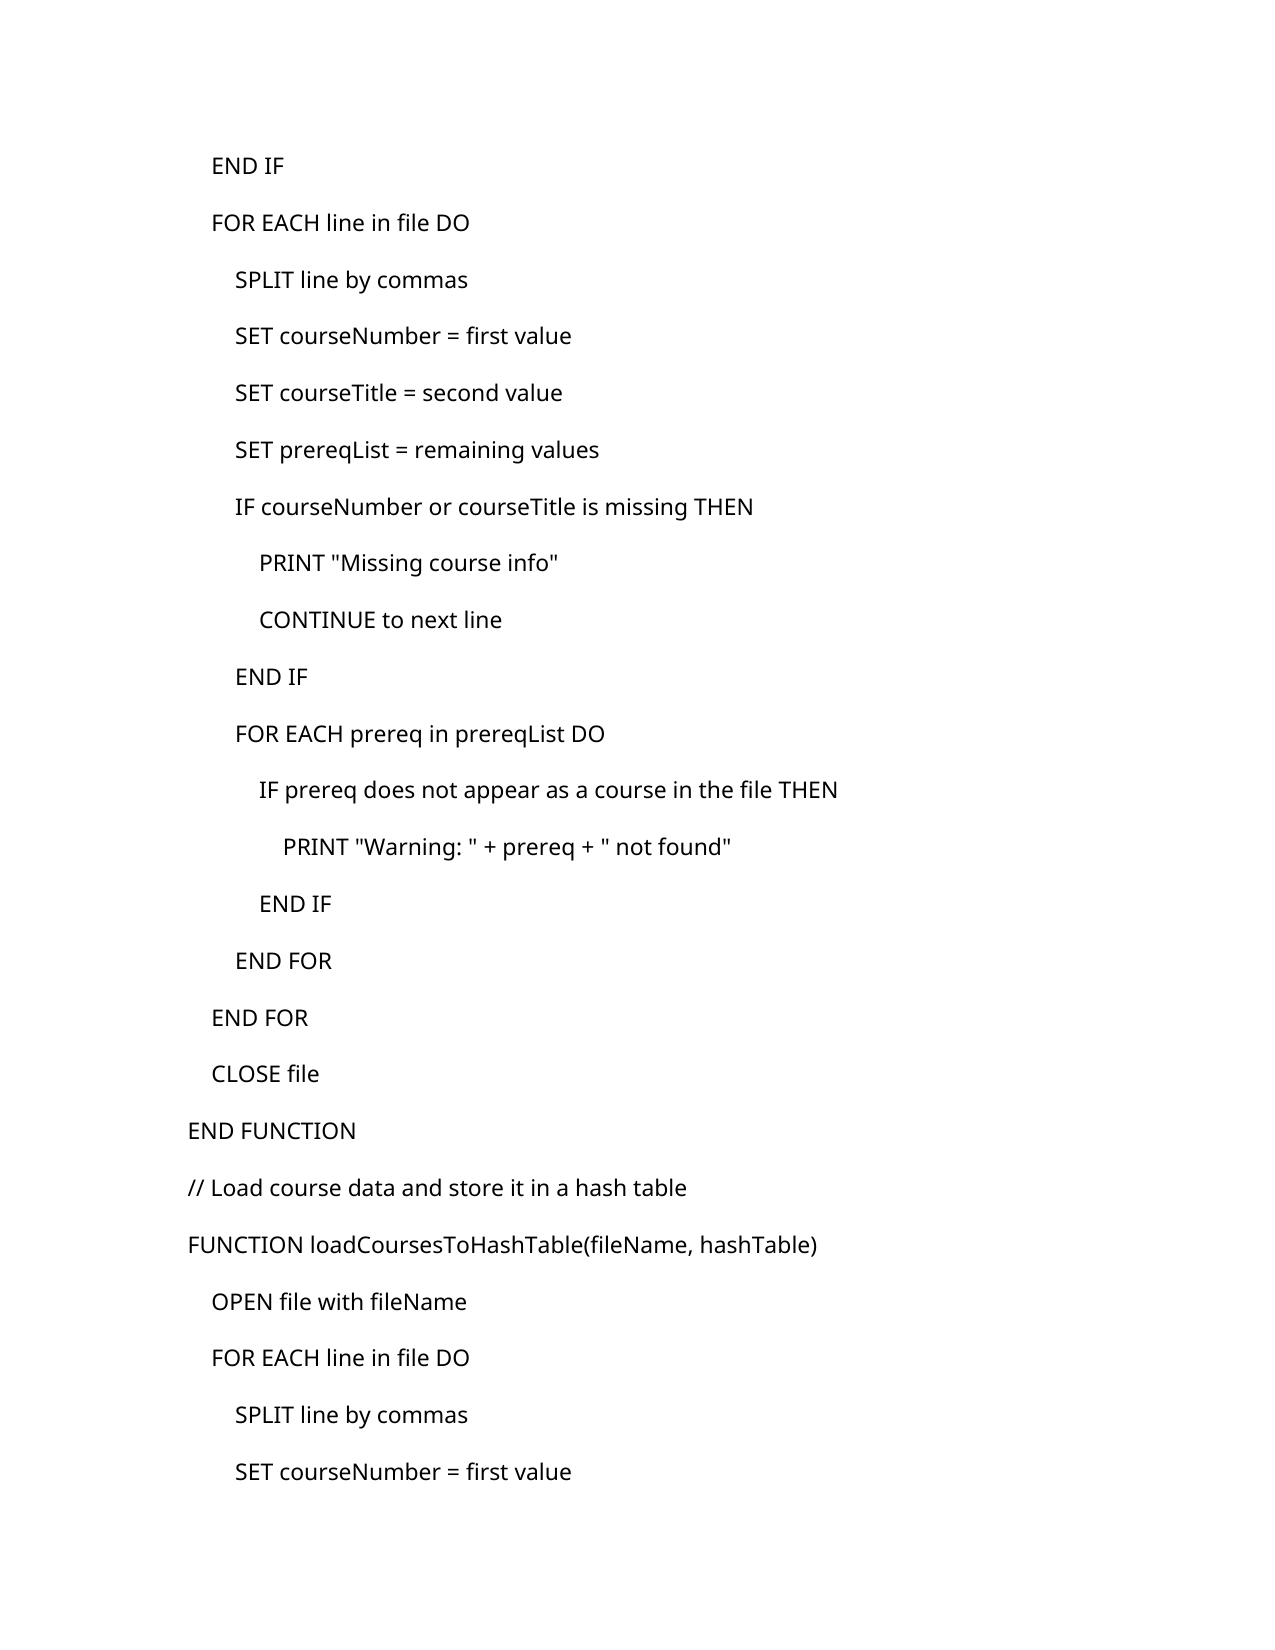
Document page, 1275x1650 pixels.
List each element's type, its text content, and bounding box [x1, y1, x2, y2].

text FOR EACH line in file DO [187, 1342, 1087, 1373]
text CONTINUE to next line [187, 604, 1087, 635]
text IF prereq does not appear as a course in the file THEN [187, 774, 1087, 806]
text SET courseNumber = first value [187, 320, 1087, 352]
text CLOSE file [187, 1058, 1087, 1089]
text END FUNCTION [187, 1115, 1087, 1146]
text END IF [187, 150, 1087, 181]
text PRINT "Missing course info" [187, 547, 1087, 579]
text END IF [187, 661, 1087, 692]
text END FOR [187, 1002, 1087, 1033]
text // Load course data and store it in a hash table [187, 1172, 1087, 1203]
text SPLIT line by commas [187, 1399, 1087, 1430]
text END FOR [187, 945, 1087, 976]
text SPLIT line by commas [187, 263, 1087, 295]
text PRINT "Warning: " + prereq + " not found" [187, 831, 1087, 862]
text FOR EACH line in file DO [187, 207, 1087, 238]
text END IF [187, 888, 1087, 919]
text FOR EACH prereq in prereqList DO [187, 718, 1087, 749]
text SET courseNumber = first value [187, 1456, 1087, 1487]
text IF courseNumber or courseTitle is missing THEN [187, 491, 1087, 522]
text SET prereqList = remaining values [187, 434, 1087, 465]
text FUNCTION loadCoursesToHashTable(fileName, hashTable) [187, 1229, 1087, 1260]
text OPEN file with fileName [187, 1285, 1087, 1317]
text SET courseTitle = second value [187, 377, 1087, 408]
